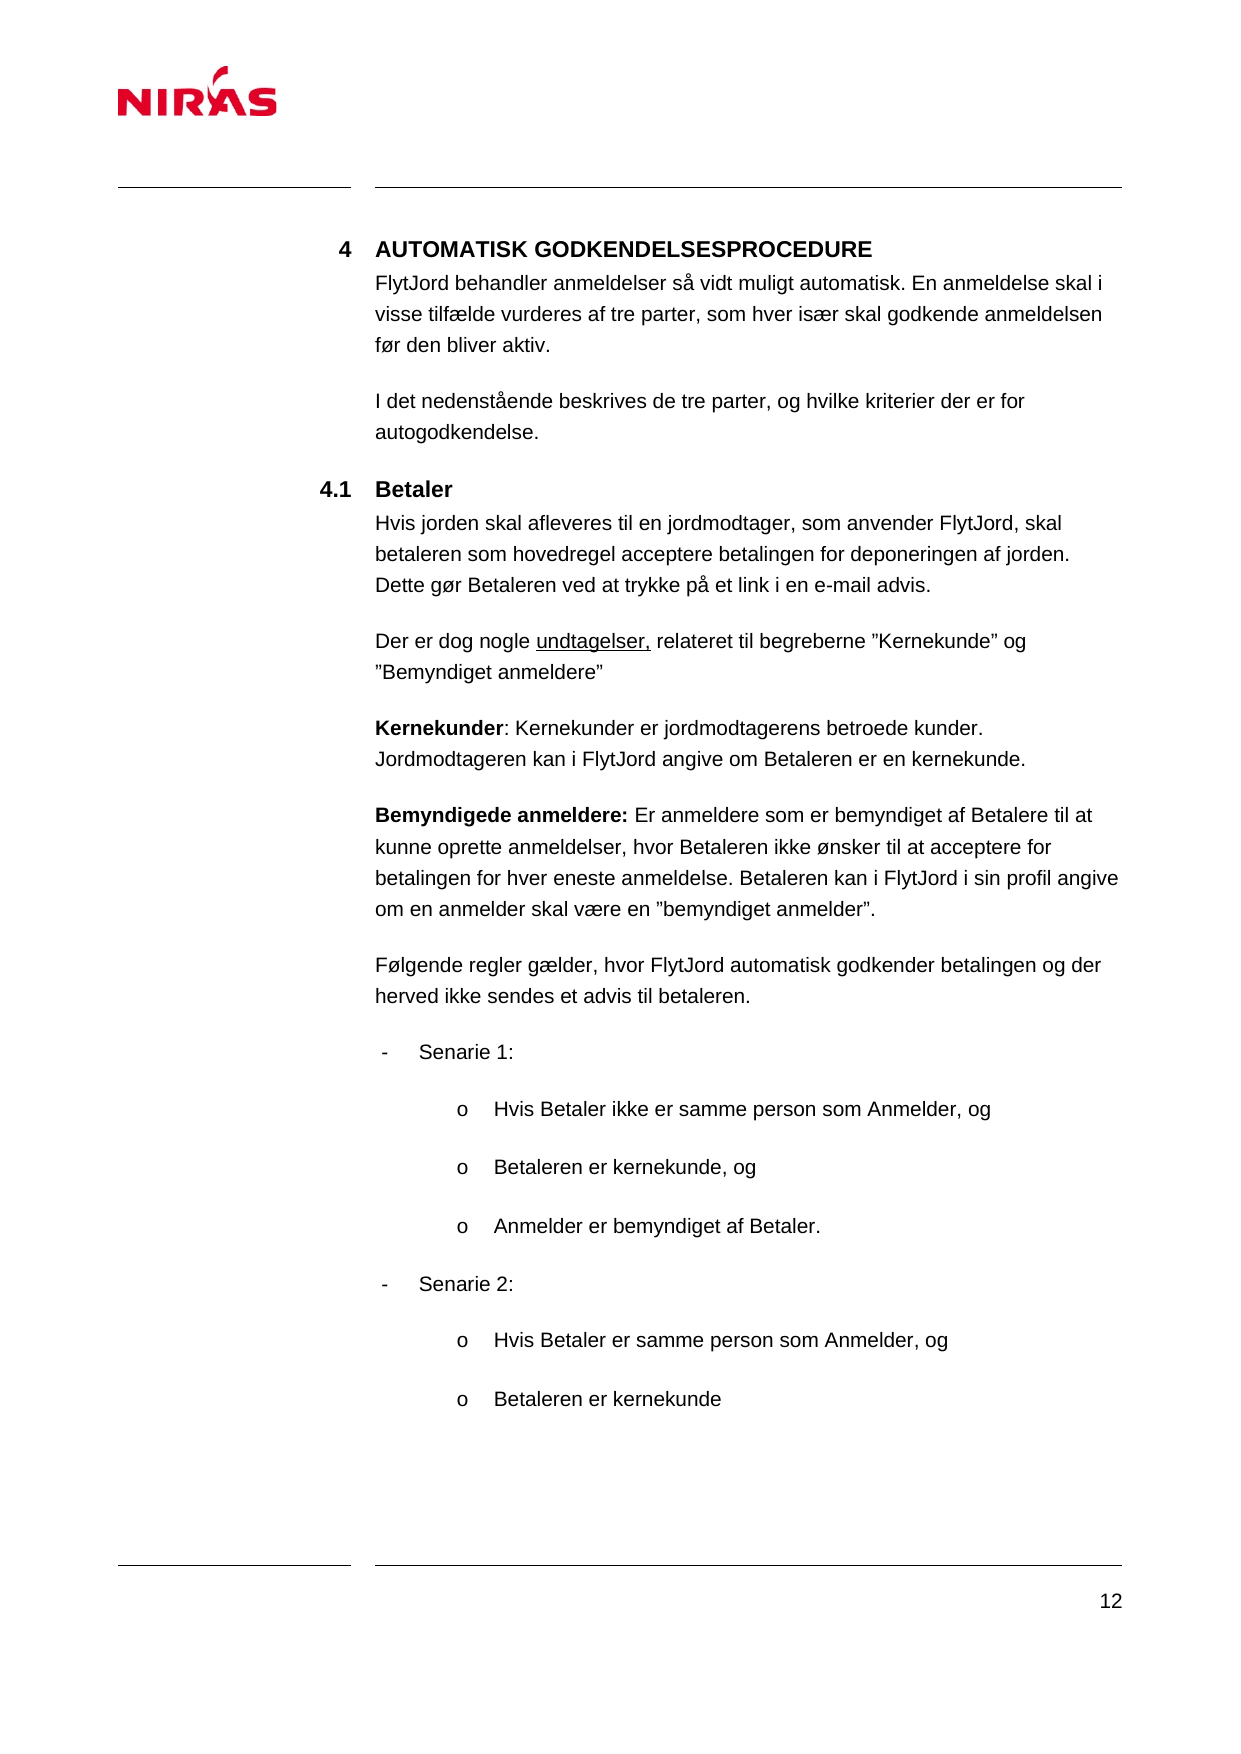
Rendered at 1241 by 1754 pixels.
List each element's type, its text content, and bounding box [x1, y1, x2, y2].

text Følgende regler gælder, hvor FlytJord automatisk godkender betalingen og der herved ikke sendes et advis til betaleren. [375, 953, 1122, 1008]
text I det nedenstående beskrives de tre parter, og hvilke kriterier der er for autogodkendelse. [375, 389, 1122, 444]
text Bemyndigede anmeldere: Er anmeldere som er bemyndiget af Betalere til at kunne oprette anmeldelser, hvor Betaleren ikke ønsker til at acceptere for betalingen for hver eneste anmeldelse. Betaleren kan i FlytJord i sin profil angive om en anmelder skal være en ”bemyndiget anmelder”. [375, 803, 1122, 921]
picture [118, 66, 277, 116]
text Kernekunder: Kernekunder er jordmodtagerens betroede kunder. Jordmodtageren kan i FlytJord angive om Betaleren er en kernekunde. [375, 716, 1122, 771]
list Betaleren er kernekunde [456, 1387, 1122, 1412]
list Senarie 2: [381, 1272, 1122, 1296]
list Betaleren er kernekunde, og [456, 1155, 1122, 1181]
subtitle Betaler [351, 476, 1122, 502]
subtitle Automatisk godkendelsesprocedure [351, 236, 1122, 263]
list Senarie 1: [381, 1040, 1122, 1064]
list Hvis Betaler er samme person som Anmelder, og [456, 1328, 1122, 1354]
text Der er dog nogle undtagelser, relateret til begreberne ”Kernekunde” og ”Bemyndiget anmeldere” [375, 629, 1122, 684]
text Hvis jorden skal afleveres til en jordmodtager, som anvender FlytJord, skal betaleren som hovedregel acceptere betalingen for deponeringen af jorden. Dette gør Betaleren ved at trykke på et link i en e-mail advis. [375, 510, 1122, 597]
list Hvis Betaler ikke er samme person som Anmelder, og [456, 1096, 1122, 1122]
list Anmelder er bemyndiget af Betaler. [456, 1213, 1122, 1239]
text FlytJord behandler anmeldelser så vidt muligt automatisk. En anmeldelse skal i visse tilfælde vurderes af tre parter, som hver især skal godkende anmeldelsen før den bliver aktiv. [375, 270, 1122, 357]
